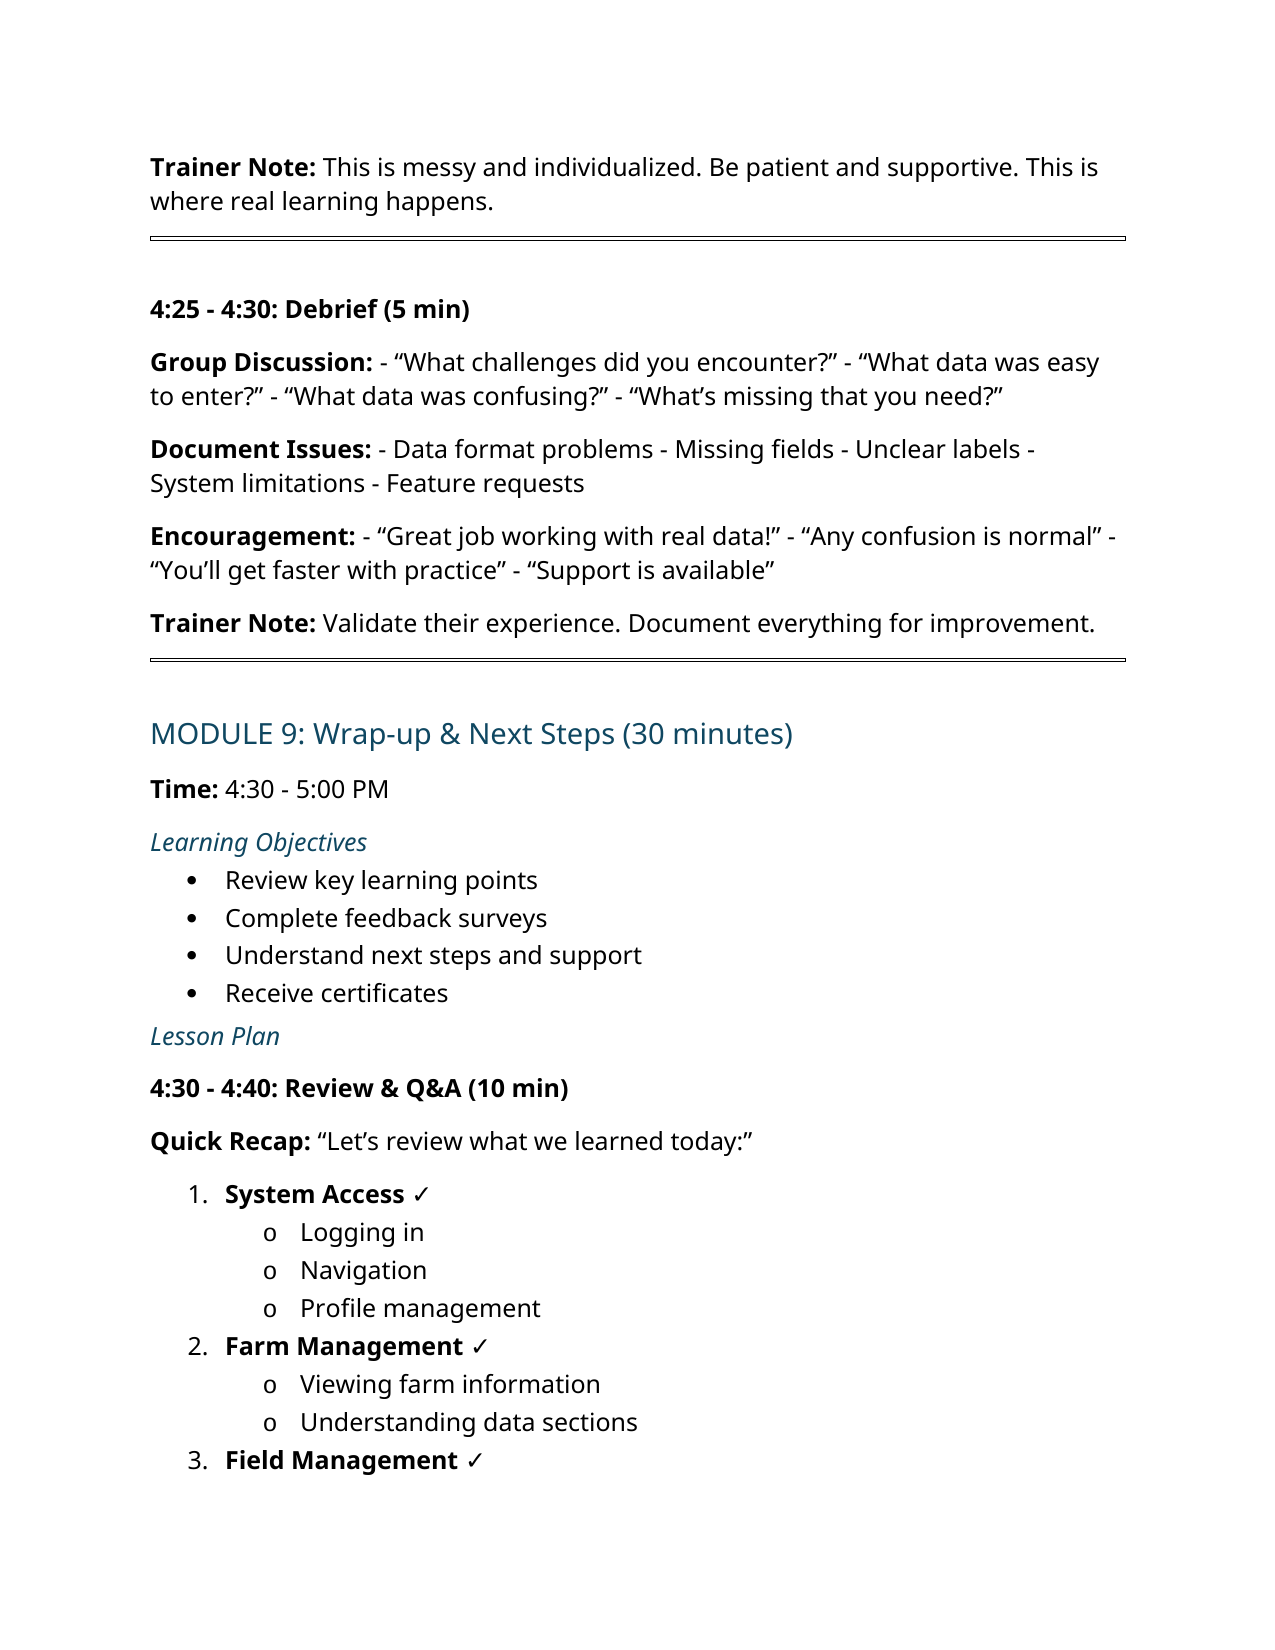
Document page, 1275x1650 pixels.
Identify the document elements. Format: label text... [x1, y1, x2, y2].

list Viewing farm information [262, 1366, 1125, 1401]
text 4:30 - 4:40: Review & Q&A (10 min) [150, 1071, 1125, 1105]
subtitle MODULE 9: Wrap-up & Next Steps (30 minutes) [150, 713, 1125, 753]
text Time: 4:30 - 5:00 PM [150, 771, 1125, 805]
list Farm Management ✓ [187, 1328, 1125, 1363]
list Field Management ✓ [187, 1442, 1125, 1476]
text Group Discussion: - “What challenges did you encounter?” - “What data was easy to enter?” - “What data was confusing?” - “What’s missing that you need?” [150, 344, 1125, 413]
text 4:25 - 4:30: Debrief (5 min) [150, 292, 1125, 326]
text Encouragement: - “Great job working with real data!” - “Any confusion is normal” - “You’ll get faster with practice” - “Support is available” [150, 518, 1125, 586]
list Understand next steps and support [187, 938, 1125, 972]
list Review key learning points [187, 862, 1125, 896]
list Receive certificates [187, 976, 1125, 1010]
subtitle Lesson Plan [150, 1018, 1125, 1052]
list Navigation [262, 1252, 1125, 1287]
subtitle Learning Objectives [150, 824, 1125, 858]
text Trainer Note: Validate their experience. Document everything for improvement. [150, 605, 1125, 639]
list System Access ✓ [187, 1177, 1125, 1211]
list Understanding data sections [262, 1404, 1125, 1439]
list Logging in [262, 1214, 1125, 1249]
list Profile management [262, 1291, 1125, 1325]
list Complete feedback surveys [187, 900, 1125, 934]
text Document Issues: - Data format problems - Missing fields - Unclear labels - System limitations - Feature requests [150, 431, 1125, 499]
text Quick Recap: “Let’s review what we learned today:” [150, 1124, 1125, 1158]
text Trainer Note: This is messy and individualized. Be patient and supportive. This is where real learning happens. [150, 150, 1125, 218]
